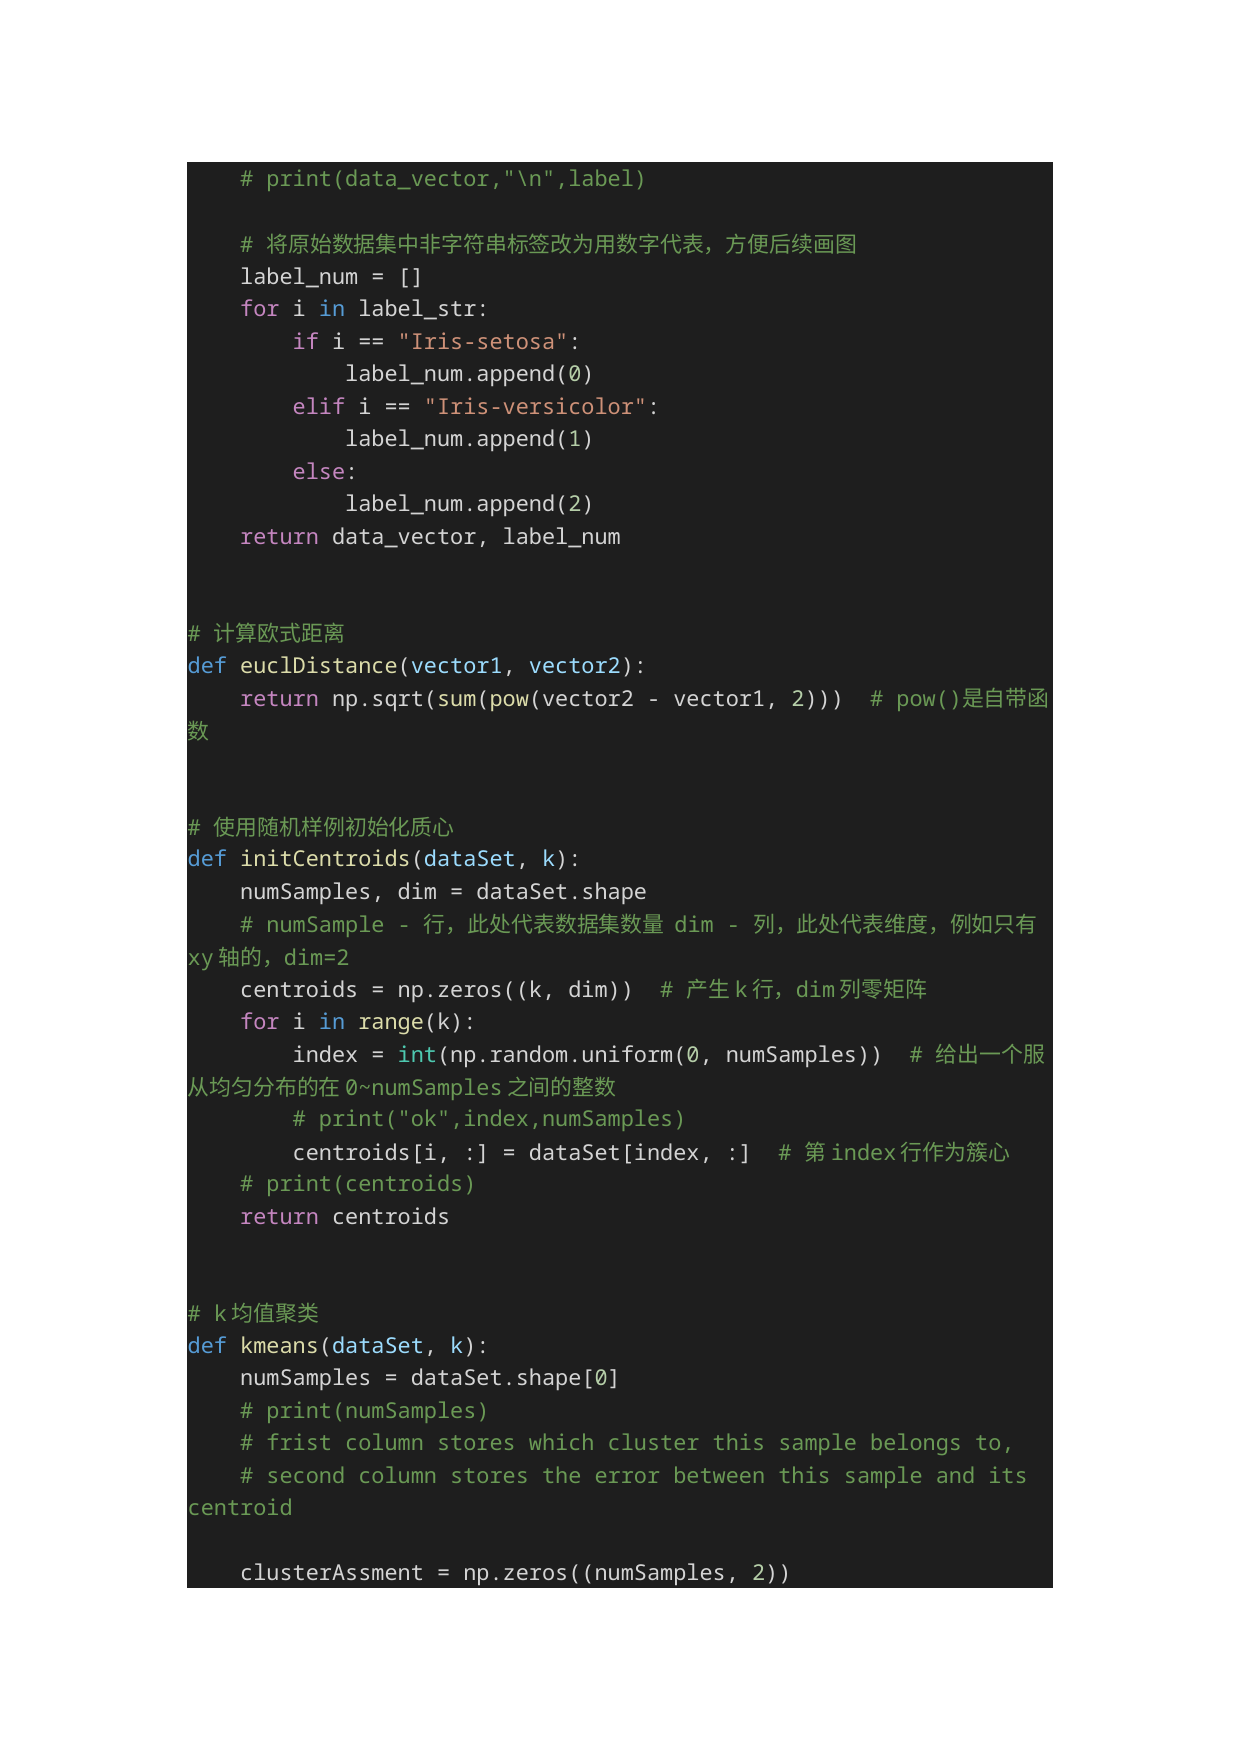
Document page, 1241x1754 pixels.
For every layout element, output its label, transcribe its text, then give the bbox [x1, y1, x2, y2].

text elif i == "Iris-versicolor": [187, 389, 1053, 422]
text if i == "Iris-setosa": [187, 324, 1053, 357]
text # print(centroids) [187, 1167, 1053, 1199]
text # print(data_vector,"\n",label) [187, 162, 1053, 194]
text def kmeans(dataSet, k): [187, 1328, 1053, 1361]
text # 使用随机样例初始化质心 [187, 809, 1053, 842]
text # second column stores the error between this sample and its centroid [187, 1458, 1053, 1523]
text # frist column stores which cluster this sample belongs to, [187, 1426, 1053, 1458]
text for i in label_str: [187, 292, 1053, 324]
text label_num.append(2) [187, 487, 1053, 519]
text clusterAssment = np.zeros((numSamples, 2)) [187, 1556, 1053, 1588]
text # 计算欧式距离 [187, 616, 1053, 648]
text centroids = np.zeros((k, dim)) # 产生k行，dim列零矩阵 [187, 972, 1053, 1004]
text label_num.append(0) [187, 357, 1053, 389]
text # print("ok",index,numSamples) [187, 1102, 1053, 1134]
text # numSample - 行，此处代表数据集数量 dim - 列，此处代表维度，例如只有xy轴的，dim=2 [187, 907, 1053, 972]
text return data_vector, label_num [187, 519, 1053, 552]
text centroids[i, :] = dataSet[index, :] # 第index行作为簇心 [187, 1134, 1053, 1167]
text def initCentroids(dataSet, k): [187, 842, 1053, 874]
text return centroids [187, 1199, 1053, 1232]
text else: [187, 454, 1053, 487]
text numSamples, dim = dataSet.shape [187, 874, 1053, 907]
text def euclDistance(vector1, vector2): [187, 648, 1053, 681]
text return np.sqrt(sum(pow(vector2 - vector1, 2))) # pow()是自带函数 [187, 681, 1053, 746]
text # 将原始数据集中非字符串标签改为用数字代表，方便后续画图 [187, 227, 1053, 259]
text numSamples = dataSet.shape[0] [187, 1361, 1053, 1393]
text # k均值聚类 [187, 1296, 1053, 1328]
text # print(numSamples) [187, 1393, 1053, 1426]
text label_num = [] [187, 259, 1053, 292]
text label_num.append(1) [187, 422, 1053, 454]
text for i in range(k): [187, 1004, 1053, 1037]
text index = int(np.random.uniform(0, numSamples)) # 给出一个服从均匀分布的在0~numSamples之间的整数 [187, 1037, 1053, 1102]
